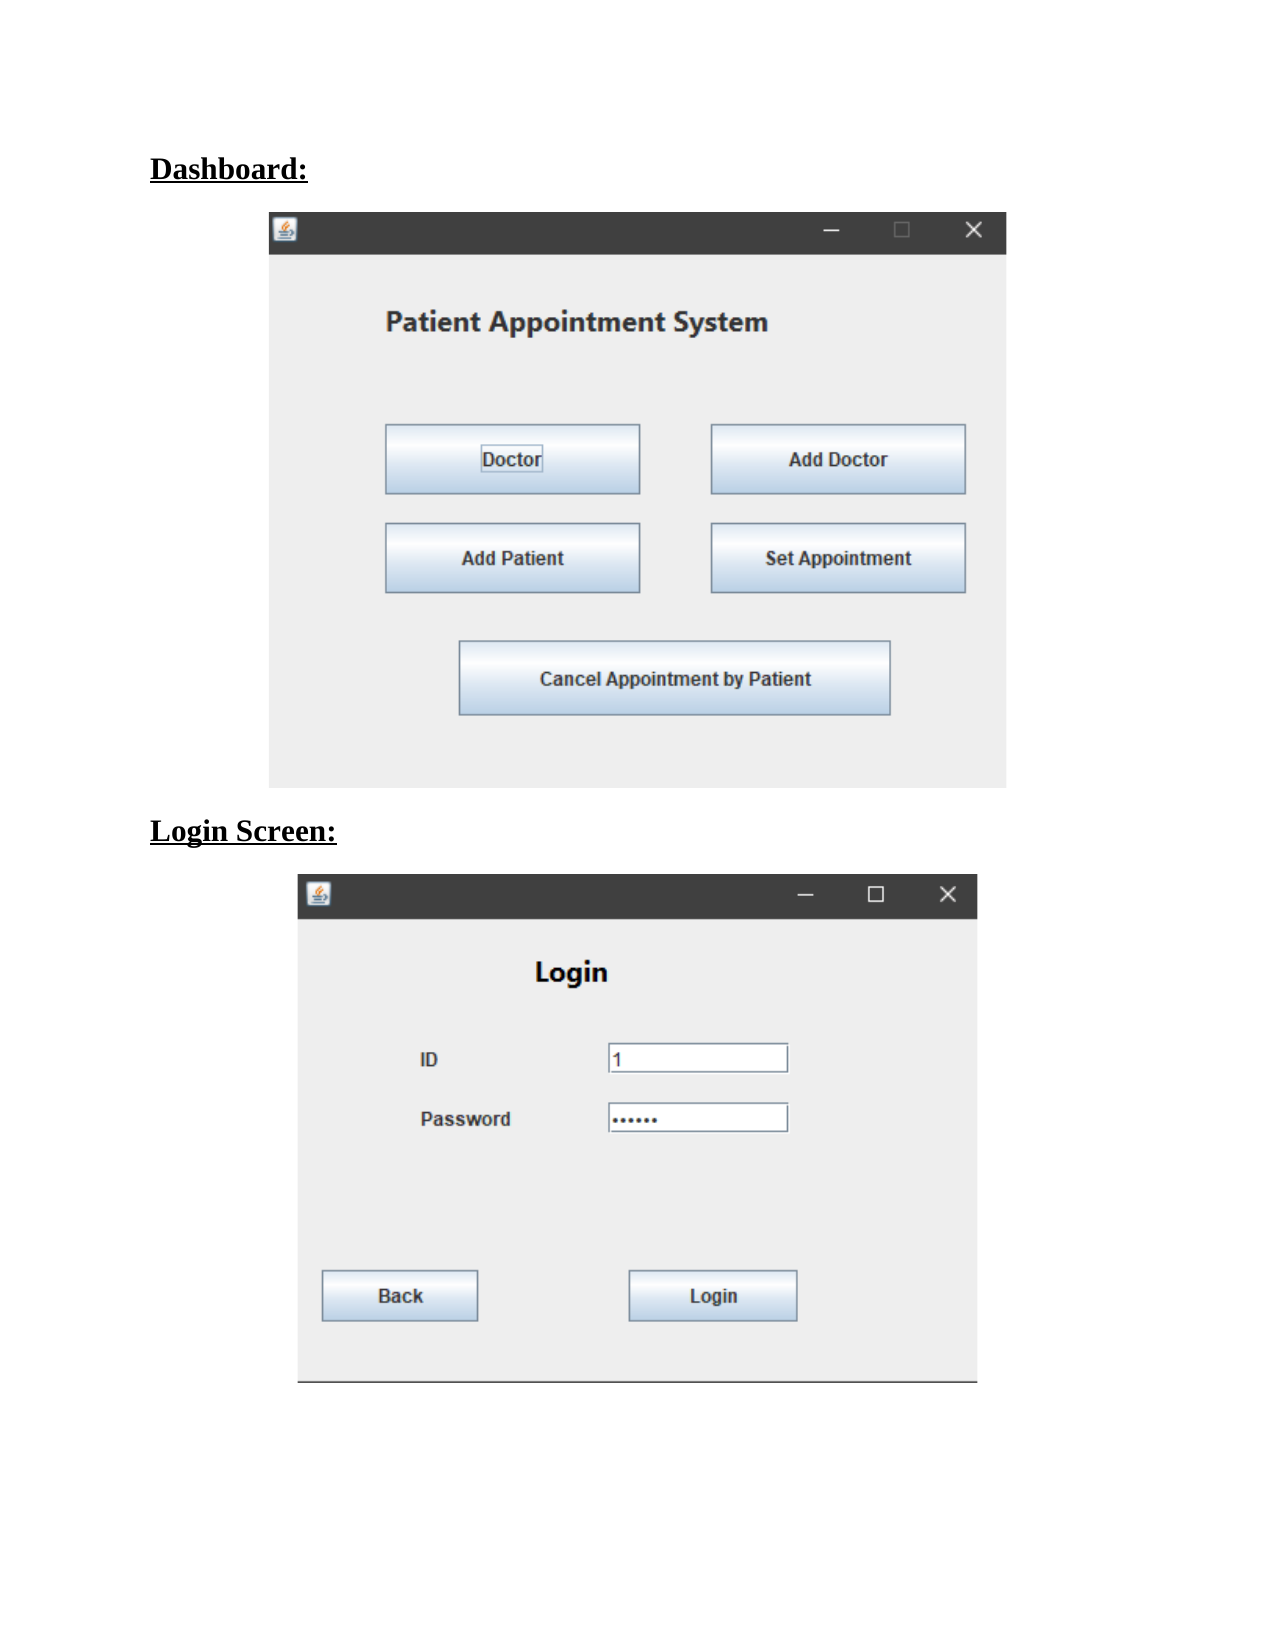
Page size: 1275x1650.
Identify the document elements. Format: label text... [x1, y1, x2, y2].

text Login Screen: [150, 812, 1125, 848]
picture [297, 874, 978, 1383]
text Dashboard: [150, 150, 1125, 186]
picture [268, 212, 1007, 788]
